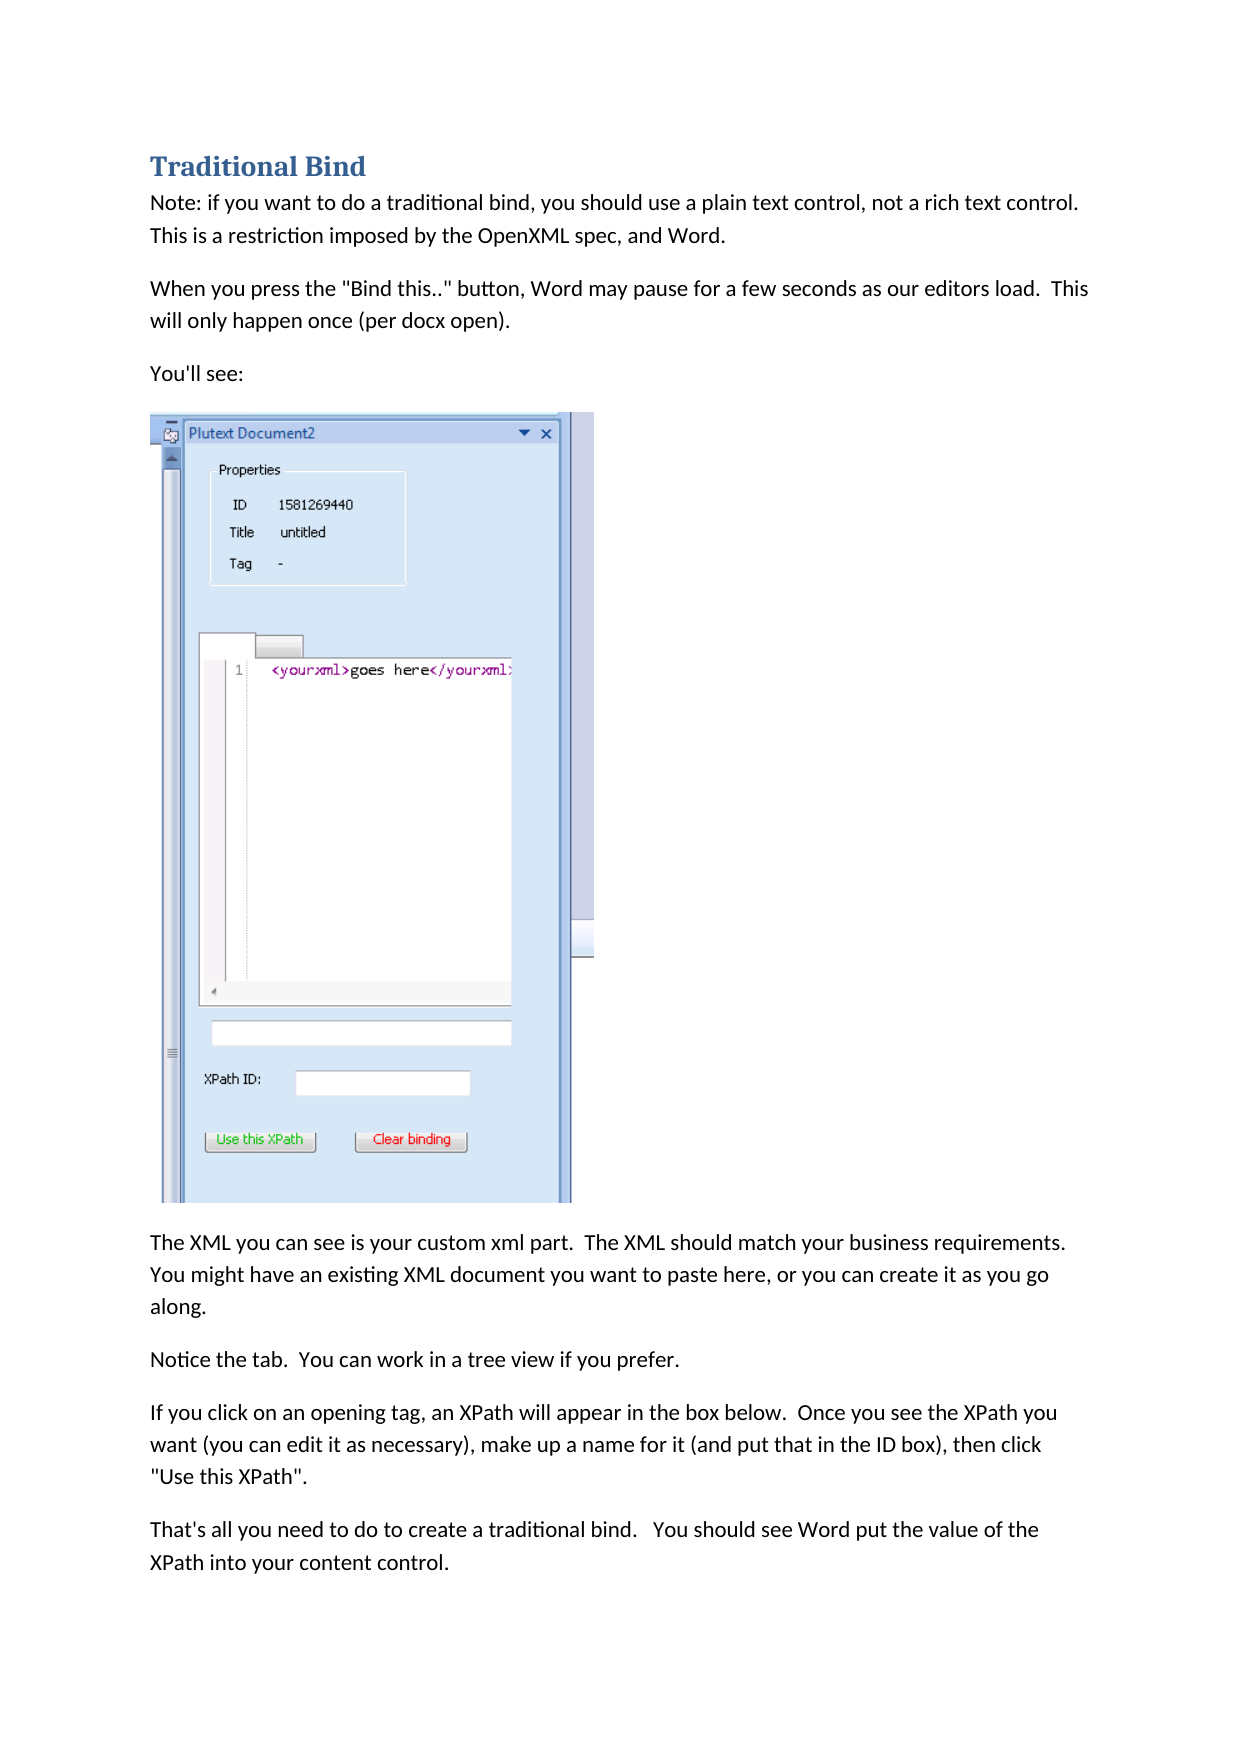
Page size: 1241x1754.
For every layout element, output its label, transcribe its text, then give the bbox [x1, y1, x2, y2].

text If you click on an opening tag, an XPath will appear in the box below. Once you see the XPath you want (you can edit it as necessary), make up a name for it (and put that in the ID box), then click "Use this XPath". [150, 1398, 1090, 1490]
text When you press the "Bind this.." button, Word may pause for a few seconds as our editors load. This will only happen once (per docx open). [150, 274, 1090, 334]
subtitle Traditional Bind [150, 150, 1090, 183]
text That's all you need to do to create a traditional bind. You should see Word put the value of the XPath into your content control. [150, 1515, 1090, 1576]
text Notice the tab. You can work in a tree view if you prefer. [150, 1345, 1090, 1373]
text You'll see: [150, 359, 1090, 387]
picture [150, 412, 594, 1203]
text The XML you can see is your custom xml part. The XML should match your business requirements. You might have an existing XML document you want to paste here, or you can create it as you go along. [150, 1228, 1090, 1320]
